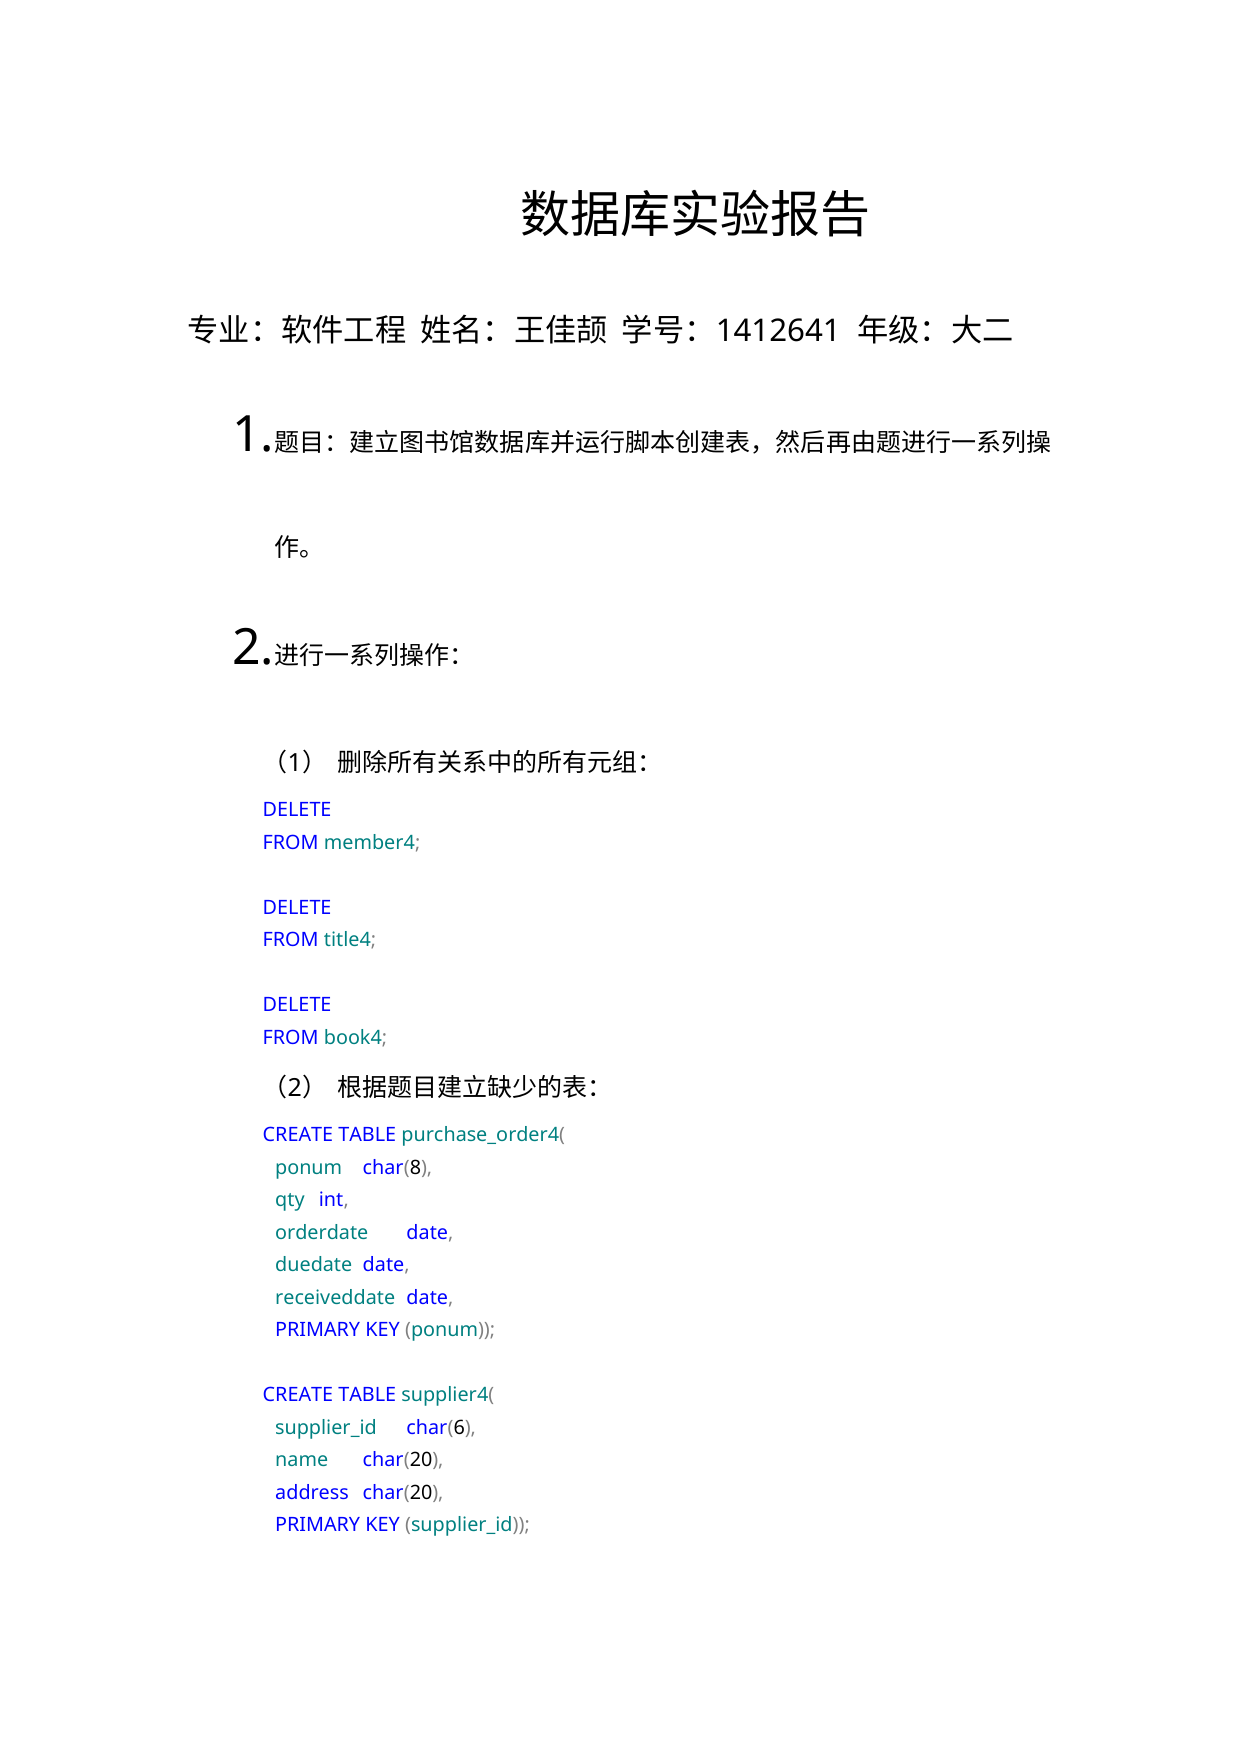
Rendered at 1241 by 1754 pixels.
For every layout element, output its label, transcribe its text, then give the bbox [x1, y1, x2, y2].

text receiveddate date, [262, 1281, 1053, 1313]
text 数据库实验报告 [187, 162, 1053, 259]
text orderdate date, [262, 1216, 1053, 1248]
text address char(20), [262, 1476, 1053, 1508]
text 专业：软件工程 姓名：王佳颉 学号：1412641 年级：大二 [187, 296, 1053, 361]
text supplier_id char(6), [262, 1411, 1053, 1443]
text PRIMARY KEY (supplier_id)); [262, 1508, 1053, 1541]
text DELETE [262, 988, 1053, 1021]
text ponum char(8), [262, 1151, 1053, 1183]
text CREATE TABLE purchase_order4( [262, 1118, 1053, 1151]
list 进行一系列操作： [232, 596, 1053, 694]
list 题目：建立图书馆数据库并运行脚本创建表，然后再由题进行一系列操作。 [232, 383, 1053, 578]
text qty int, [262, 1183, 1053, 1216]
list 根据题目建立缺少的表： [262, 1053, 1053, 1118]
text FROM member4; [262, 826, 1053, 858]
text FROM book4; [262, 1021, 1053, 1053]
text name char(20), [262, 1443, 1053, 1476]
text duedate date, [262, 1248, 1053, 1281]
text PRIMARY KEY (ponum)); [262, 1313, 1053, 1346]
text CREATE TABLE supplier4( [262, 1378, 1053, 1411]
text DELETE [262, 891, 1053, 923]
list 删除所有关系中的所有元组： [262, 728, 1053, 793]
text FROM title4; [262, 923, 1053, 956]
text DELETE [262, 793, 1053, 826]
